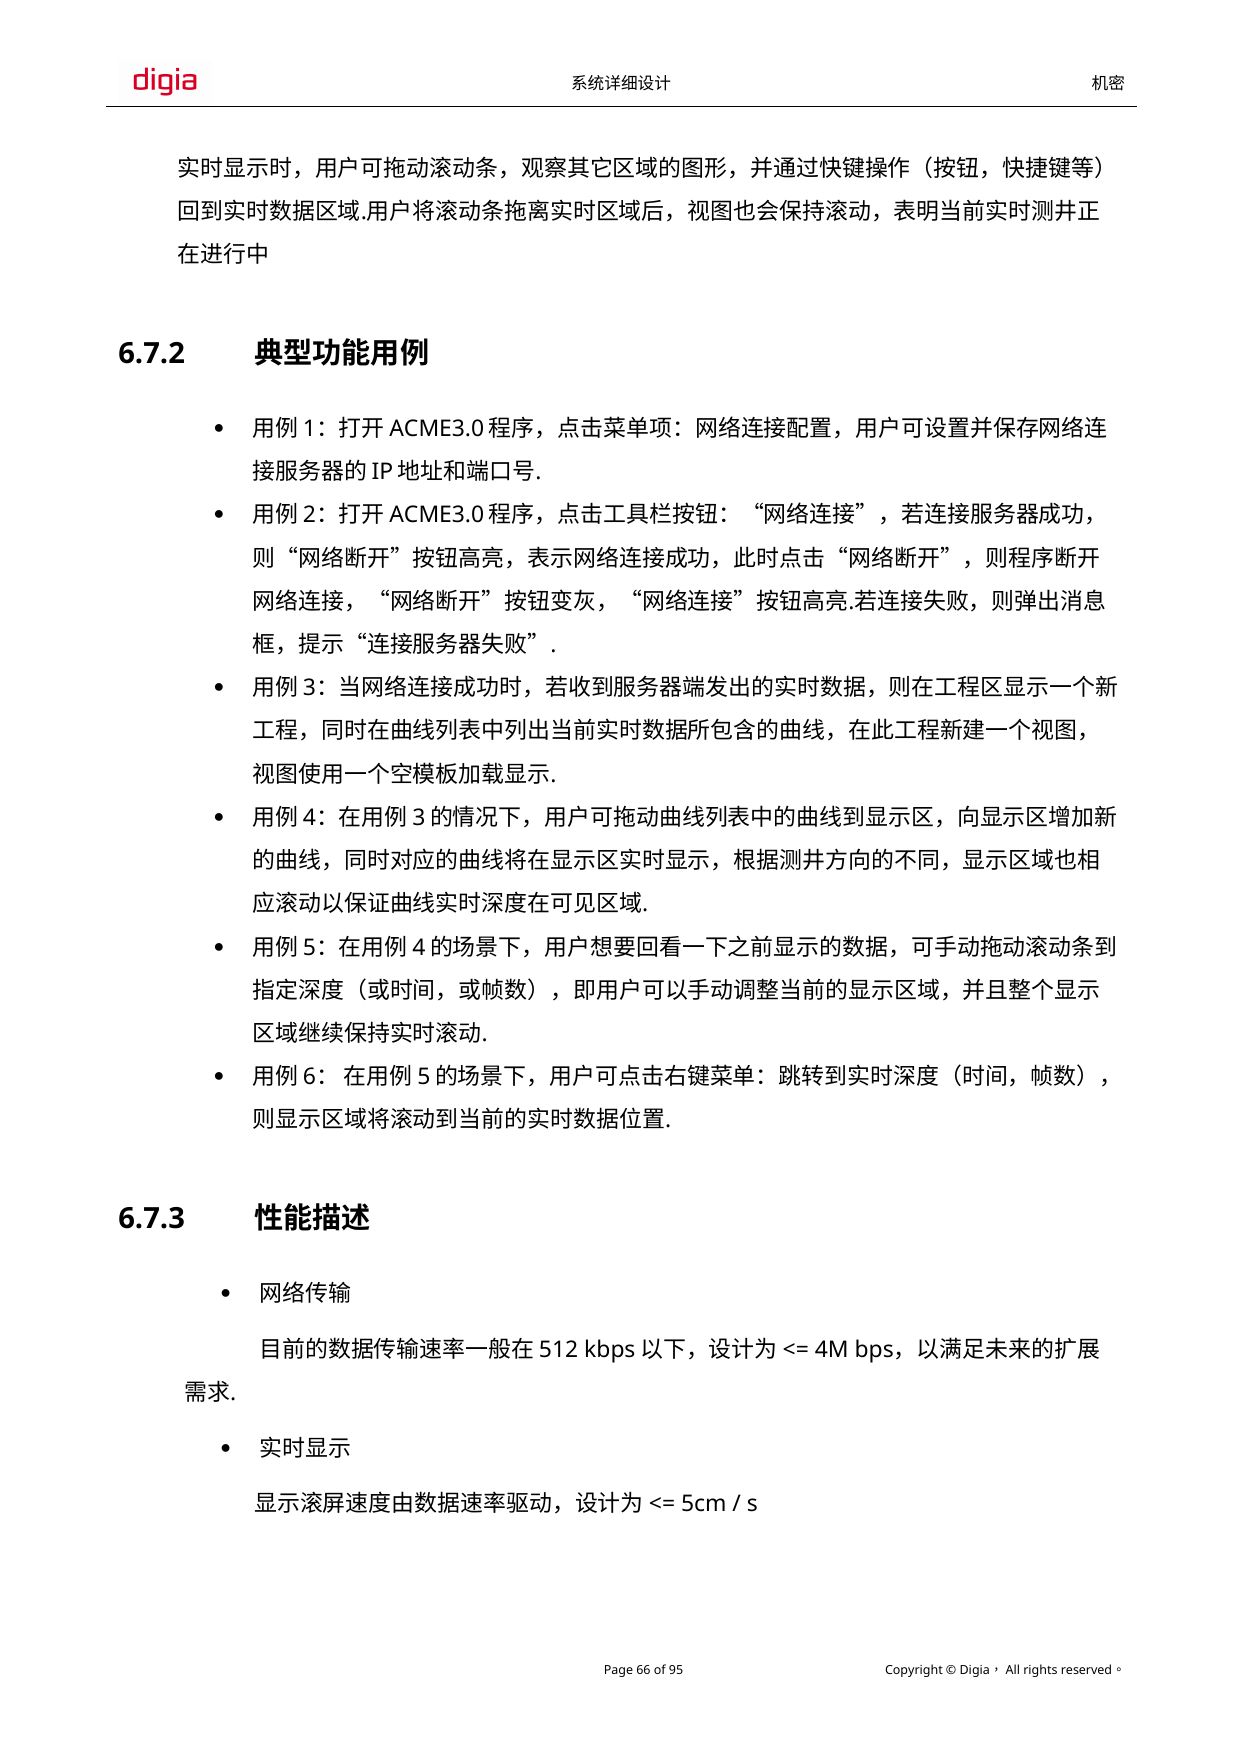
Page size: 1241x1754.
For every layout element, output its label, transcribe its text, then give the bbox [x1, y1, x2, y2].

list 用例3：当网络连接成功时，若收到服务器端发出的实时数据，则在工程区显示一个新工程，同时在曲线列表中列出当前实时数据所包含的曲线，在此工程新建一个视图，视图使用一个空模板加载显示. [215, 669, 1122, 789]
subtitle 性能描述 [118, 1195, 1122, 1237]
text 实时显示时，用户可拖动滚动条，观察其它区域的图形，并通过快键操作（按钮，快捷键等）回到实时数据区域.用户将滚动条拖离实时区域后，视图也会保持滚动，表明当前实时测井正在进行中 [177, 150, 1122, 269]
list 用例1：打开ACME3.0程序，点击菜单项：网络连接配置，用户可设置并保存网络连接服务器的IP地址和端口号. [215, 409, 1122, 486]
list 用例2：打开ACME3.0程序，点击工具栏按钮：“网络连接”，若连接服务器成功，则“网络断开”按钮高亮，表示网络连接成功，此时点击“网络断开”，则程序断开网络连接，“网络断开”按钮变灰，“网络连接”按钮高亮.若连接失败，则弹出消息框，提示“连接服务器失败”. [215, 496, 1122, 659]
list 网络传输 [222, 1275, 1122, 1308]
text 目前的数据传输速率一般在512 kbps以下，设计为 <= 4M bps，以满足未来的扩展需求. [184, 1330, 1122, 1407]
list 用例4：在用例3的情况下，用户可拖动曲线列表中的曲线到显示区，向显示区增加新的曲线，同时对应的曲线将在显示区实时显示，根据测井方向的不同，显示区域也相应滚动以保证曲线实时深度在可见区域. [215, 799, 1122, 918]
text 显示滚屏速度由数据速率驱动，设计为 <= 5cm / s [179, 1485, 1122, 1518]
list 用例5：在用例4的场景下，用户想要回看一下之前显示的数据，可手动拖动滚动条到指定深度（或时间，或帧数），即用户可以手动调整当前的显示区域，并且整个显示区域继续保持实时滚动. [215, 928, 1122, 1048]
picture [118, 59, 212, 106]
list 用例6： 在用例5的场景下，用户可点击右键菜单：跳转到实时深度（时间，帧数），则显示区域将滚动到当前的实时数据位置. [215, 1058, 1122, 1135]
list 实时显示 [222, 1429, 1122, 1463]
subtitle 典型功能用例 [118, 329, 1122, 372]
